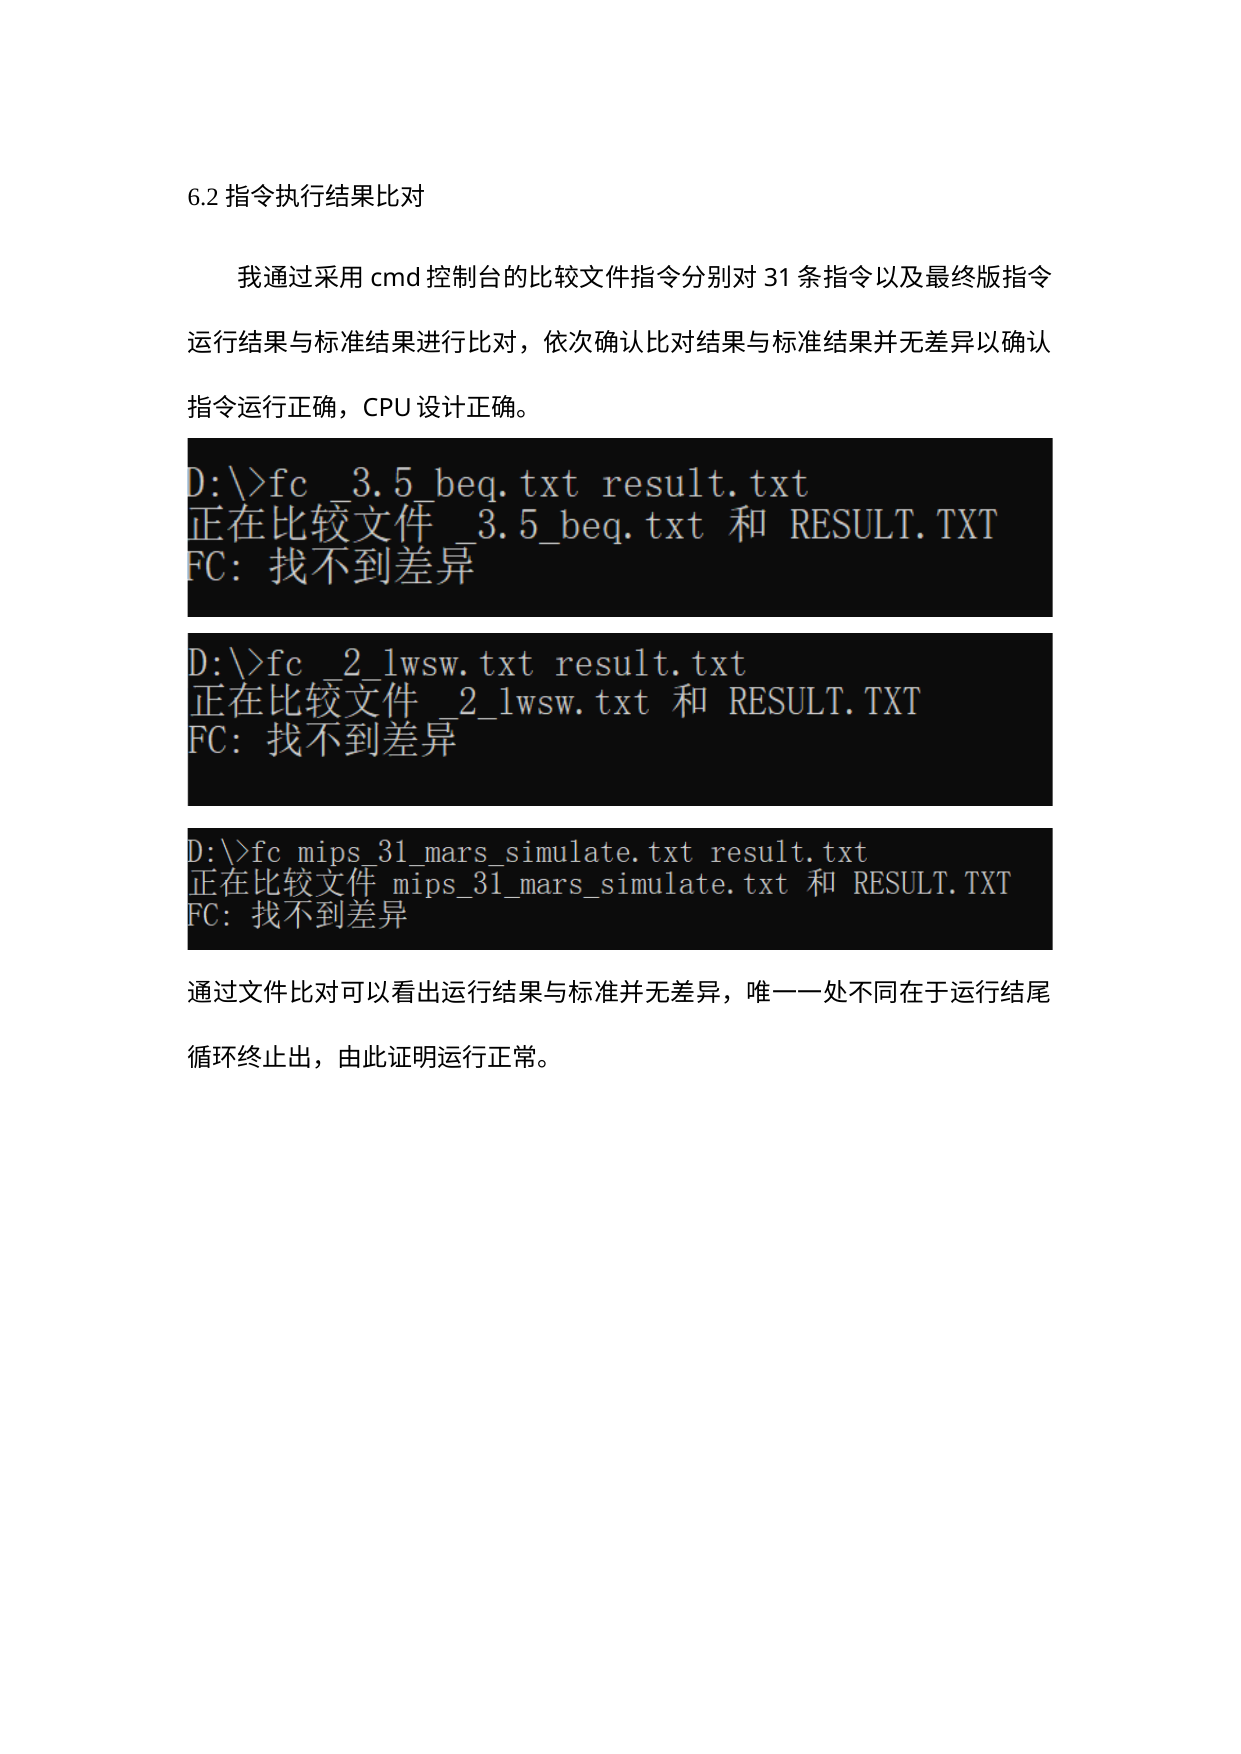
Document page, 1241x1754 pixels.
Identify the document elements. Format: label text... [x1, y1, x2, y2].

text 通过文件比对可以看出运行结果与标准并无差异，唯一一处不同在于运行结尾循环终止出，由此证明运行正常。 [187, 958, 1053, 1088]
picture [187, 633, 1053, 806]
picture [187, 438, 1053, 617]
text 我通过采用cmd控制台的比较文件指令分别对31条指令以及最终版指令运行结果与标准结果进行比对，依次确认比对结果与标准结果并无差异以确认指令运行正确，CPU设计正确。 [187, 243, 1053, 438]
subtitle 6.2 指令执行结果比对 [187, 162, 1053, 227]
picture [187, 828, 1053, 950]
